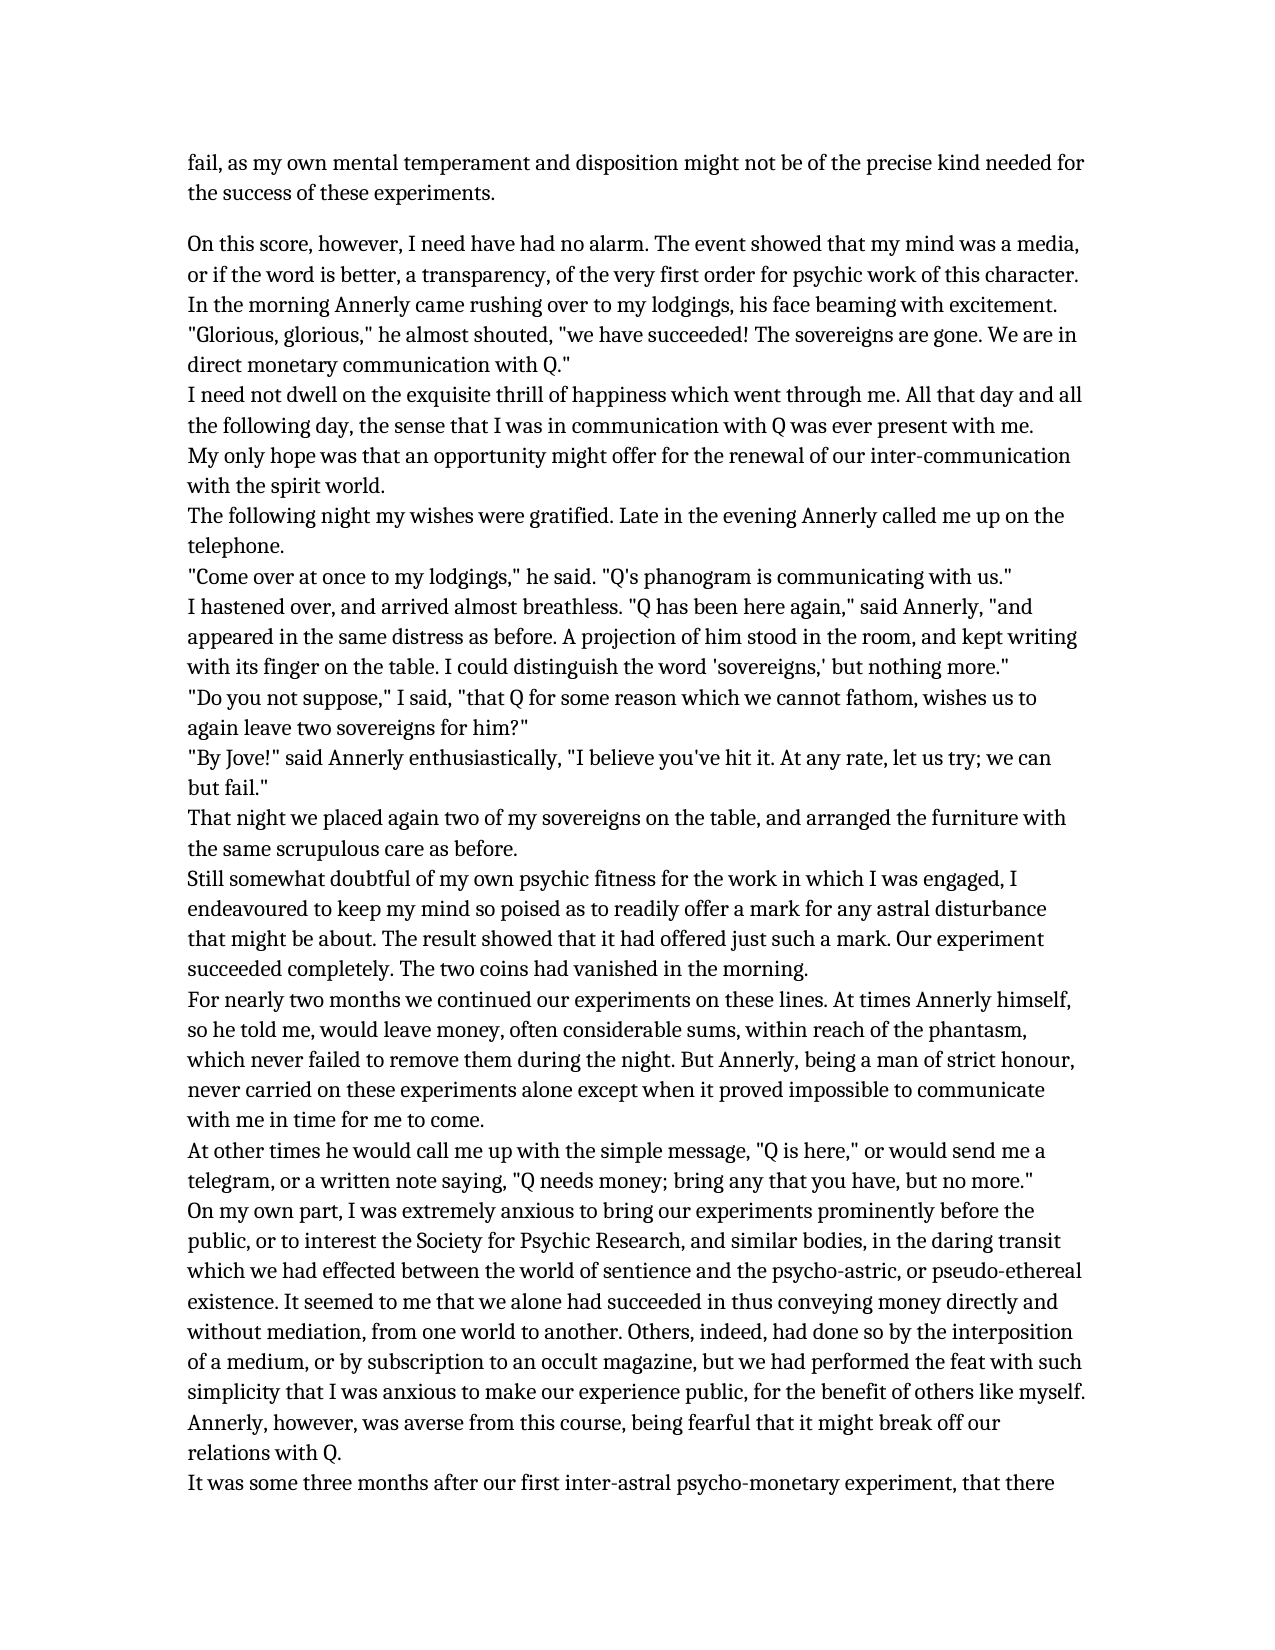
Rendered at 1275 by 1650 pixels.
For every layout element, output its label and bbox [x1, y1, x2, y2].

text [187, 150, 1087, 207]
text [187, 231, 1087, 1496]
